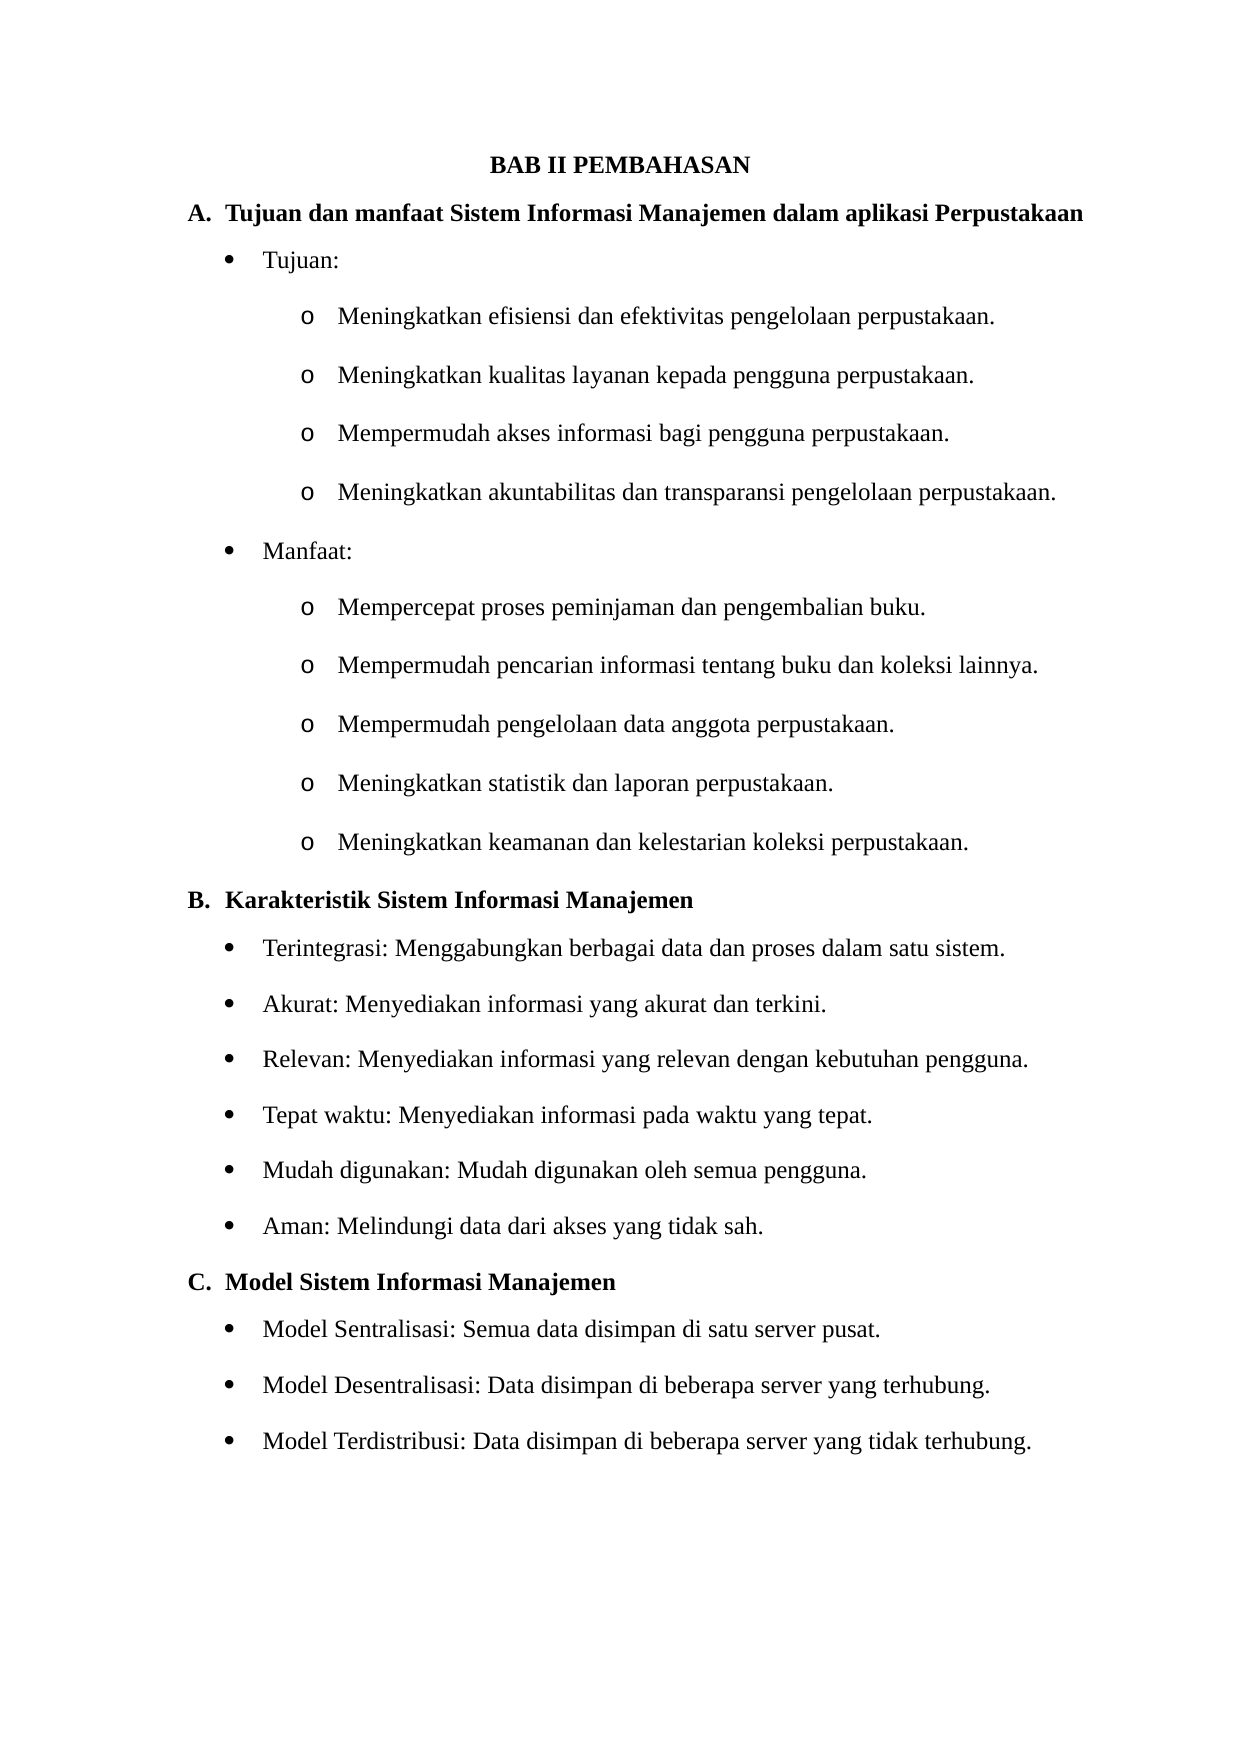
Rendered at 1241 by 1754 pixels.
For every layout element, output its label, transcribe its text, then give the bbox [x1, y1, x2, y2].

list Mudah digunakan: Mudah digunakan oleh semua pengguna. [225, 1156, 1090, 1184]
list Akurat: Menyediakan informasi yang akurat dan terkini. [225, 989, 1090, 1017]
list Model Desentralisasi: Data disimpan di beberapa server yang terhubung. [225, 1370, 1090, 1399]
subtitle BAB II PEMBAHASAN [150, 150, 1090, 179]
list Mempermudah akses informasi bagi pengguna perpustakaan. [300, 418, 1090, 449]
list Tepat waktu: Menyediakan informasi pada waktu yang tepat. [225, 1100, 1090, 1129]
list Tujuan: [225, 245, 1090, 274]
list Mempermudah pengelolaan data anggota perpustakaan. [300, 709, 1090, 740]
subtitle Model Sistem Informasi Manajemen [187, 1267, 1090, 1296]
list Meningkatkan akuntabilitas dan transparansi pengelolaan perpustakaan. [300, 477, 1090, 508]
list Meningkatkan keamanan dan kelestarian koleksi perpustakaan. [300, 827, 1090, 857]
list Model Sentralisasi: Semua data disimpan di satu server pusat. [225, 1314, 1090, 1343]
list Terintegrasi: Menggabungkan berbagai data dan proses dalam satu sistem. [225, 933, 1090, 962]
list Model Terdistribusi: Data disimpan di beberapa server yang tidak terhubung. [225, 1426, 1090, 1454]
list Meningkatkan kualitas layanan kepada pengguna perpustakaan. [300, 360, 1090, 391]
list Meningkatkan statistik dan laporan perpustakaan. [300, 768, 1090, 799]
subtitle Tujuan dan manfaat Sistem Informasi Manajemen dalam aplikasi Perpustakaan [187, 198, 1090, 226]
list Meningkatkan efisiensi dan efektivitas pengelolaan perpustakaan. [300, 301, 1090, 332]
list Manfaat: [225, 536, 1090, 565]
list Relevan: Menyediakan informasi yang relevan dengan kebutuhan pengguna. [225, 1044, 1090, 1073]
list Mempercepat proses peminjaman dan pengembalian buku. [300, 592, 1090, 622]
subtitle Karakteristik Sistem Informasi Manajemen [187, 885, 1090, 914]
list Mempermudah pencarian informasi tentang buku dan koleksi lainnya. [300, 650, 1090, 681]
list Aman: Melindungi data dari akses yang tidak sah. [225, 1211, 1090, 1240]
